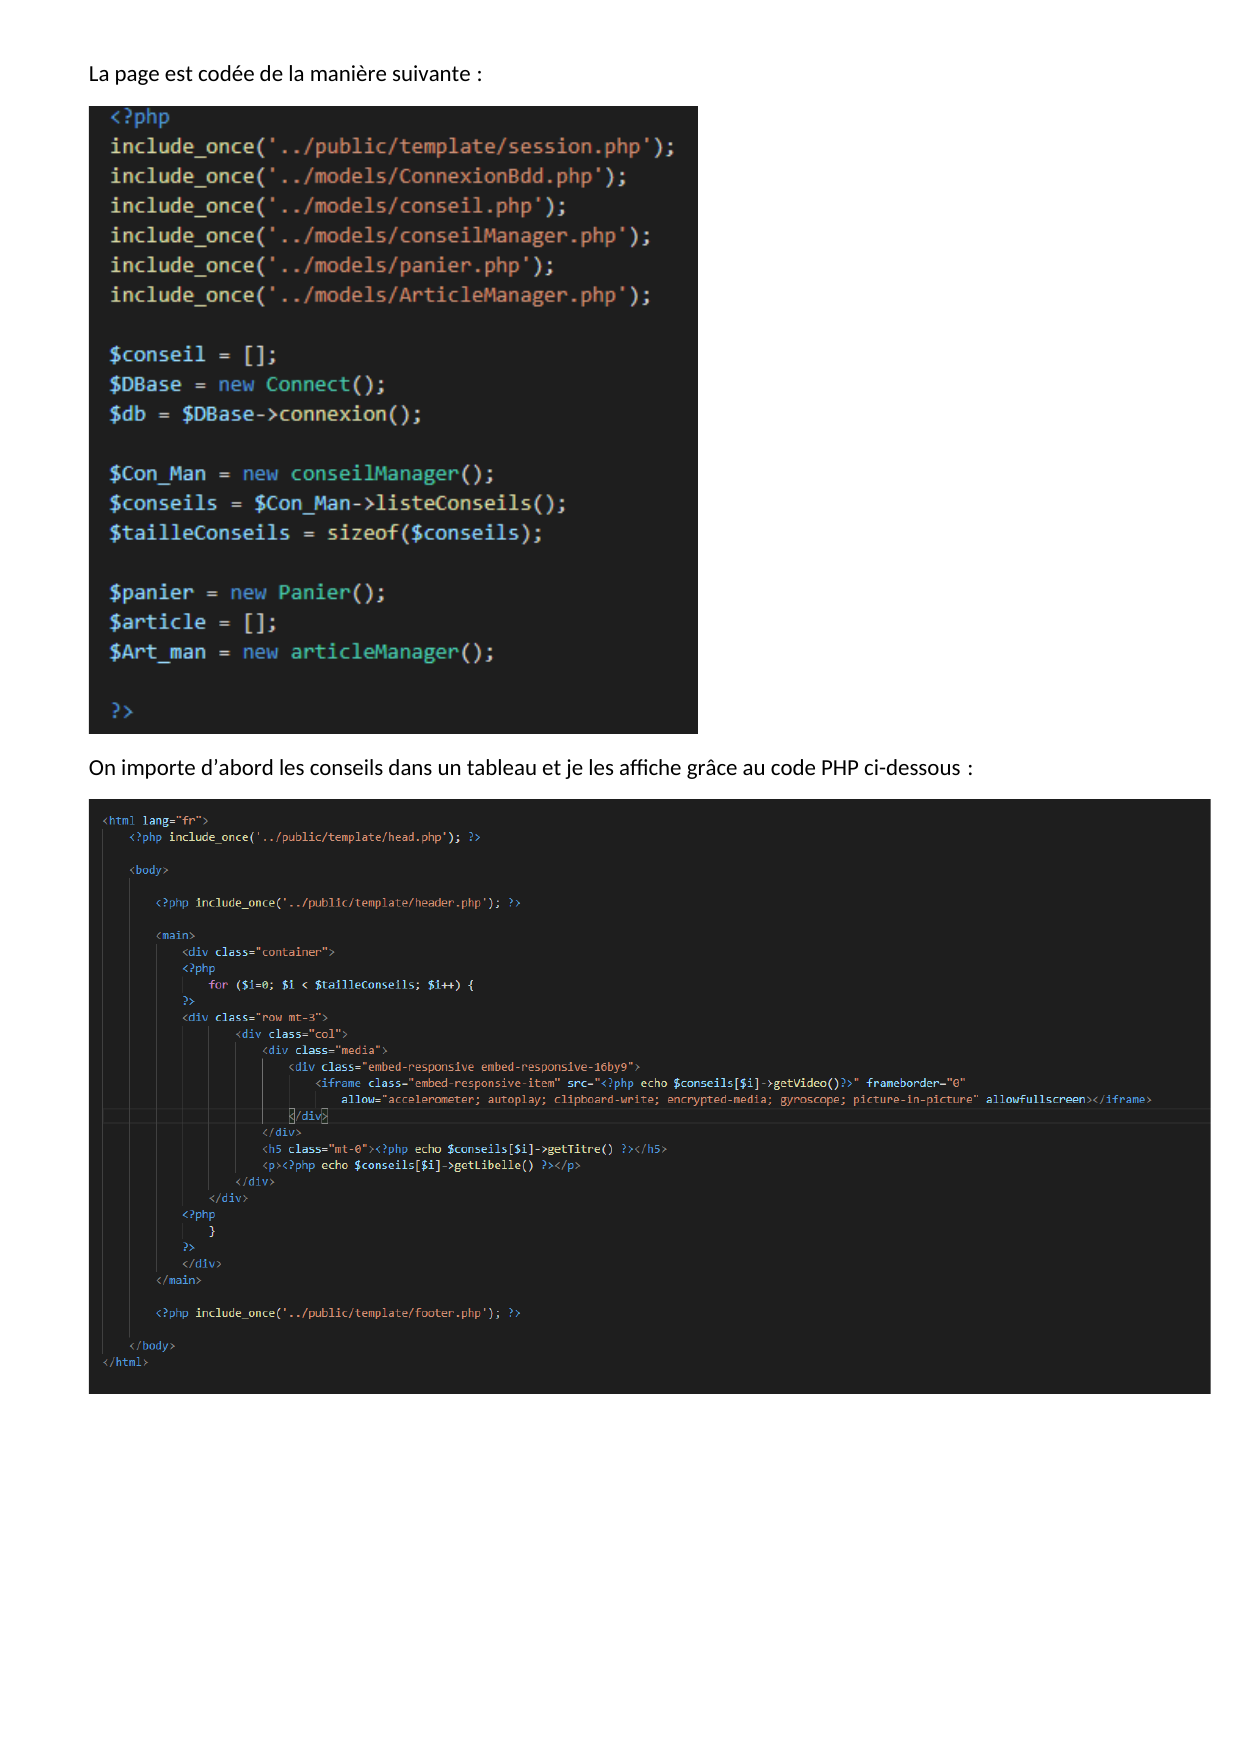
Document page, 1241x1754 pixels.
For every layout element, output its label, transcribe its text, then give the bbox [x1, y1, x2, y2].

text On importe d’abord les conseils dans un tableau et je les affiche grâce au code PHP ci-dessous : [89, 753, 1092, 781]
picture [88, 106, 698, 734]
picture [88, 799, 1211, 1394]
text La page est codée de la manière suivante : [89, 59, 1092, 87]
